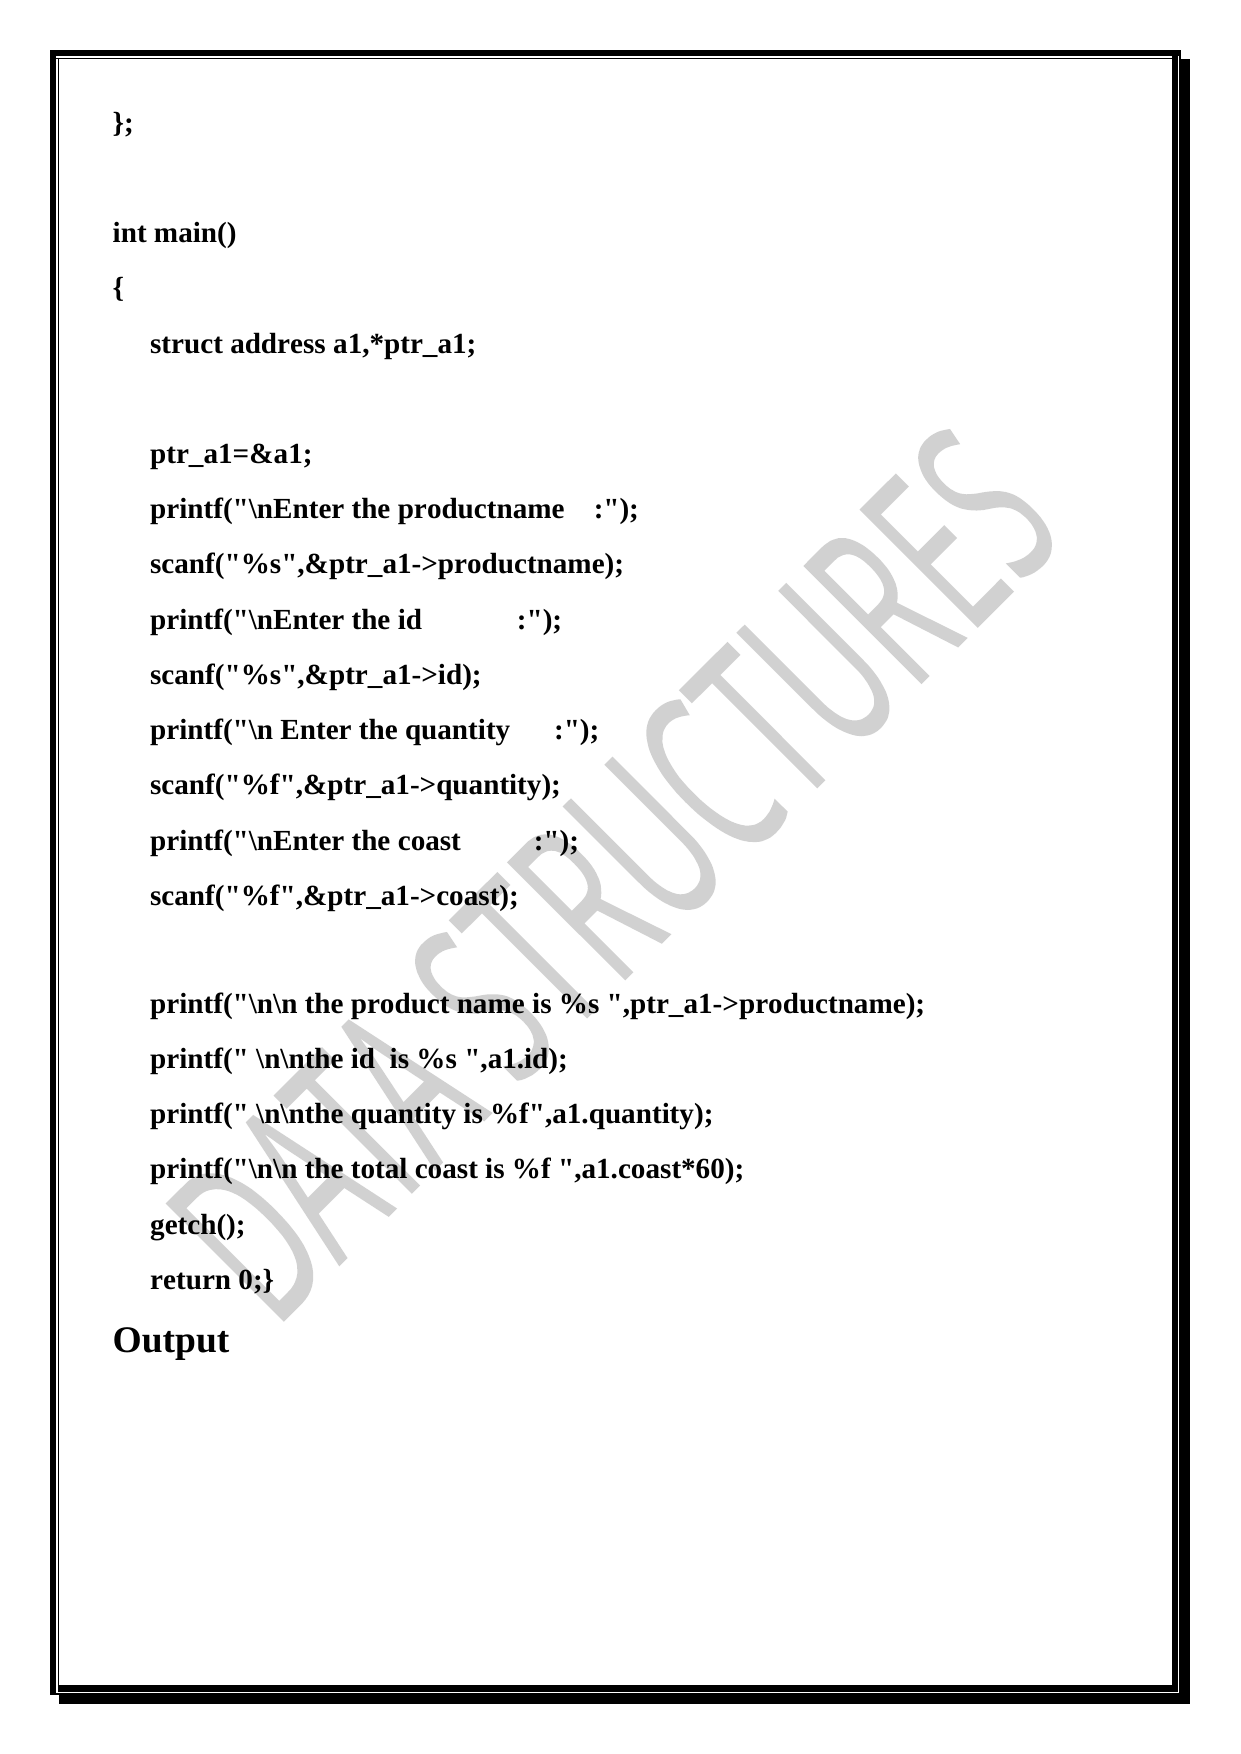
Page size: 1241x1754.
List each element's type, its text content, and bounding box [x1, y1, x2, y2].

text getch(); [112, 1207, 1156, 1240]
text printf(" \n\nthe id is %s ",a1.id); [112, 1041, 1156, 1075]
text printf("\nEnter the productname :"); [112, 491, 1156, 525]
text printf("\n\n the total coast is %f ",a1.coast*60); [112, 1152, 1156, 1185]
text scanf("%s",&ptr_a1->id); [112, 657, 1156, 691]
text struct address a1,*ptr_a1; [112, 326, 1156, 359]
text printf("\nEnter the id :"); [112, 602, 1156, 635]
text printf(" \n\nthe quantity is %f",a1.quantity); [112, 1096, 1156, 1130]
text ptr_a1=&a1; [112, 436, 1156, 470]
text printf("\n Enter the quantity :"); [112, 712, 1156, 746]
text { [112, 271, 1156, 304]
text scanf("%f",&ptr_a1->coast); [112, 878, 1156, 911]
text }; [112, 105, 1156, 138]
text scanf("%f",&ptr_a1->quantity); [112, 767, 1156, 801]
text scanf("%s",&ptr_a1->productname); [112, 547, 1156, 580]
text return 0;} [112, 1262, 1156, 1296]
text printf("\n\n the product name is %s ",ptr_a1->productname); [112, 986, 1156, 1019]
text int main() [112, 215, 1156, 249]
text Output [112, 1317, 1156, 1360]
text printf("\nEnter the coast :"); [112, 823, 1156, 856]
